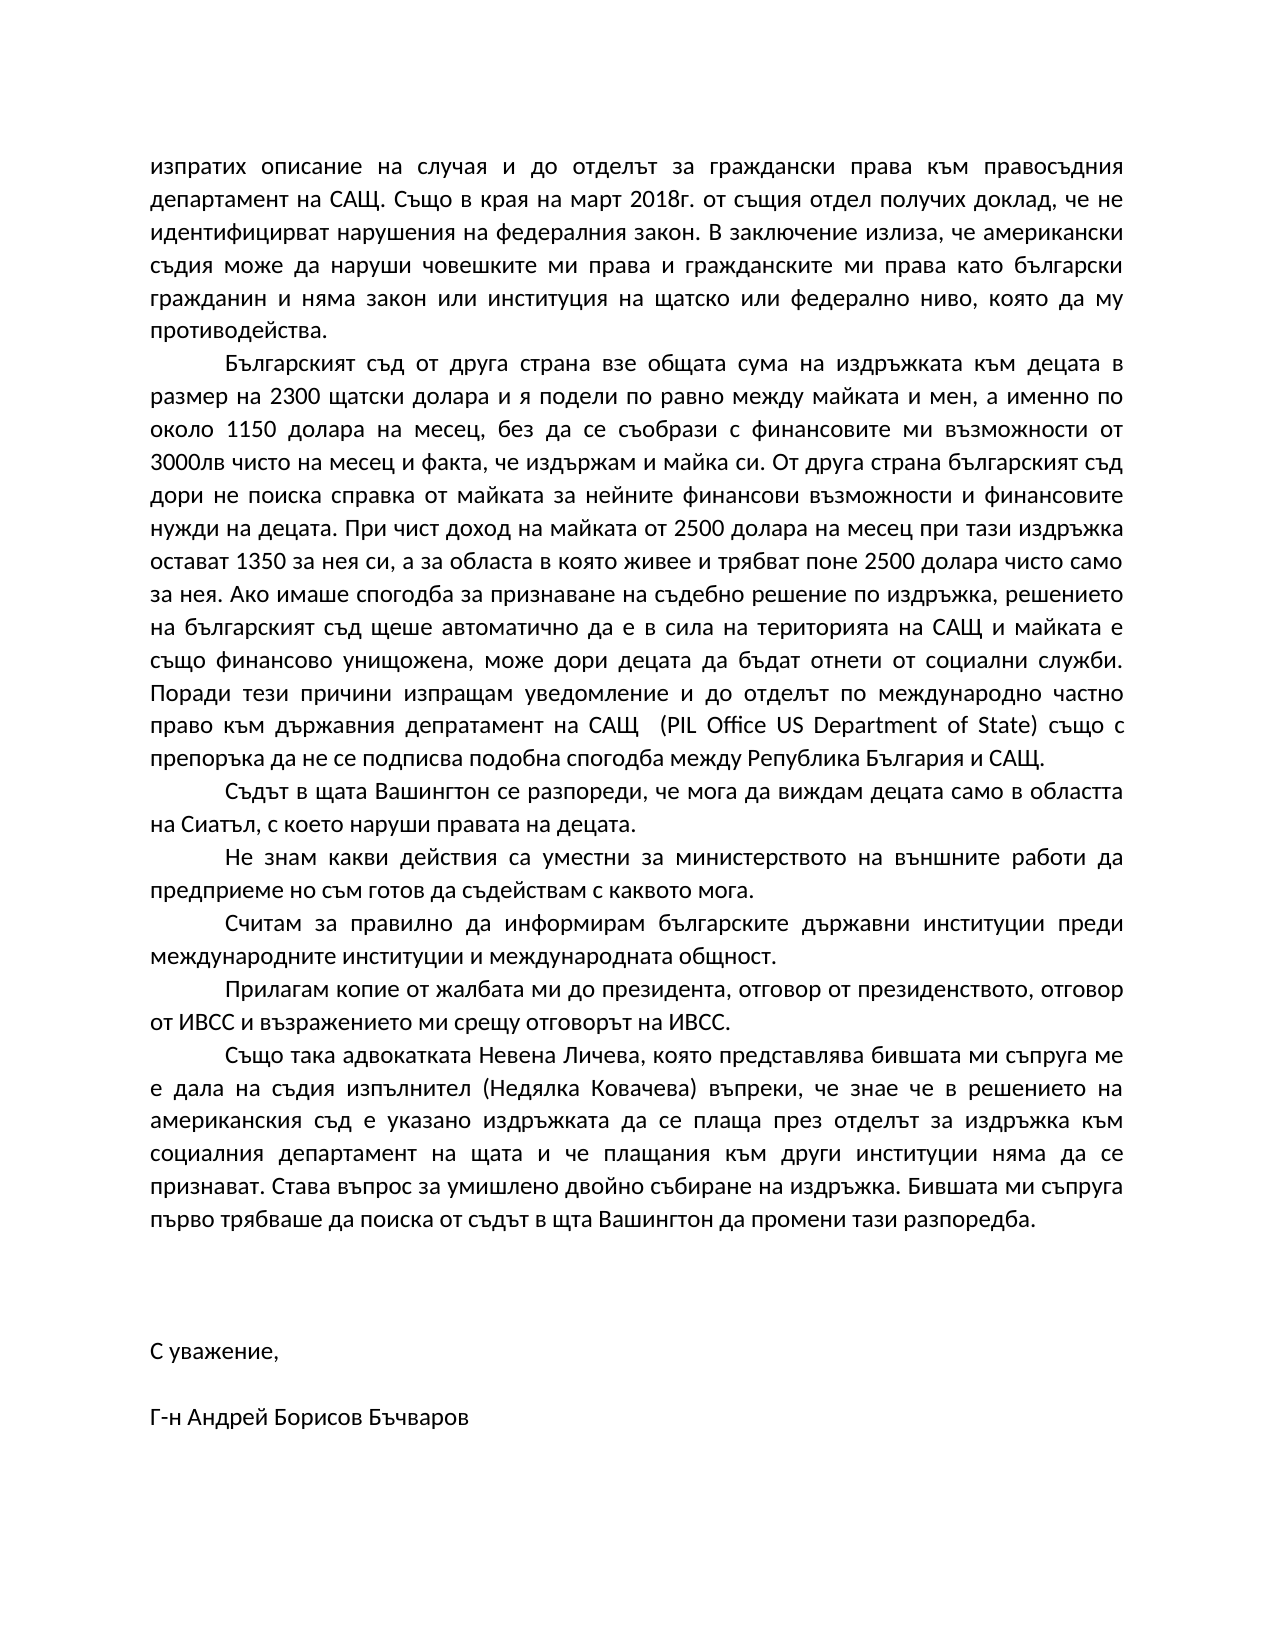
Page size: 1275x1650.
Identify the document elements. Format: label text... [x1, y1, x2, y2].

text Българският съд от друга страна взе общата сума на издръжката към децата в размер на 2300 щатски долара и я подели по равно между майката и мен, а именно по около 1150 долара на месец, без да се съобрази с финансовите ми възможности от 3000лв чисто на месец и факта, че издържам и майка си. От друга страна българският съд дори не поиска справка от майката за нейните финансови възможности и финансовите нужди на децата. При чист доход на майката от 2500 долара на месец при тази издръжка остават 1350 за нея си, а за областа в която живее и трябват поне 2500 долара чисто само за нея. Ако имаше спогодба за признаване на съдебно решение по издръжка, решението на българският съд щеше автоматично да е в сила на територията на САЩ и майката е също финансово унищожена, може дори децата да бъдат отнети от социални служби. Поради тези причини изпращам уведомление и до отделът по международно частно право към държавния депратамент на САЩ (PIL Office US Department of State) също с препоръка да не се подписва подобна спогодба между Република България и САЩ. [150, 347, 1125, 773]
text Също така адвокатката Невена Личева, която представлява бившата ми съпруга ме е дала на съдия изпълнител (Недялка Ковачева) въпреки, че знае че в решението на американския съд е указано издръжката да се плаща през отделът за издръжка към социалния департамент на щата и че плащания към други институции няма да се признават. Става въпрос за умишлено двойно събиране на издръжка. Бившата ми съпруга първо трябваше да поиска от съдът в щта Вашингтон да промени тази разпоредба. [150, 1039, 1125, 1234]
text Съдът в щата Вашингтон се разпореди, че мога да виждам децата само в областта на Сиатъл, с което наруши правата на децата. [150, 775, 1125, 839]
text Не знам какви действия са уместни за министерството на външните работи да предприеме но съм готов да съдействам с каквото мога. [150, 841, 1125, 905]
text Г-н Андрей Борисов Бъчваров [150, 1401, 1125, 1431]
text Прилагам копие от жалбата ми до президента, отговор от президенството, отговор от ИВСС и възражението ми срещу отговорът на ИВСС. [150, 973, 1125, 1036]
text Считам за правилно да информирам българските държавни институции преди международните институции и международната общност. [150, 907, 1125, 971]
text С уважение, [150, 1335, 1125, 1366]
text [150, 150, 1125, 345]
